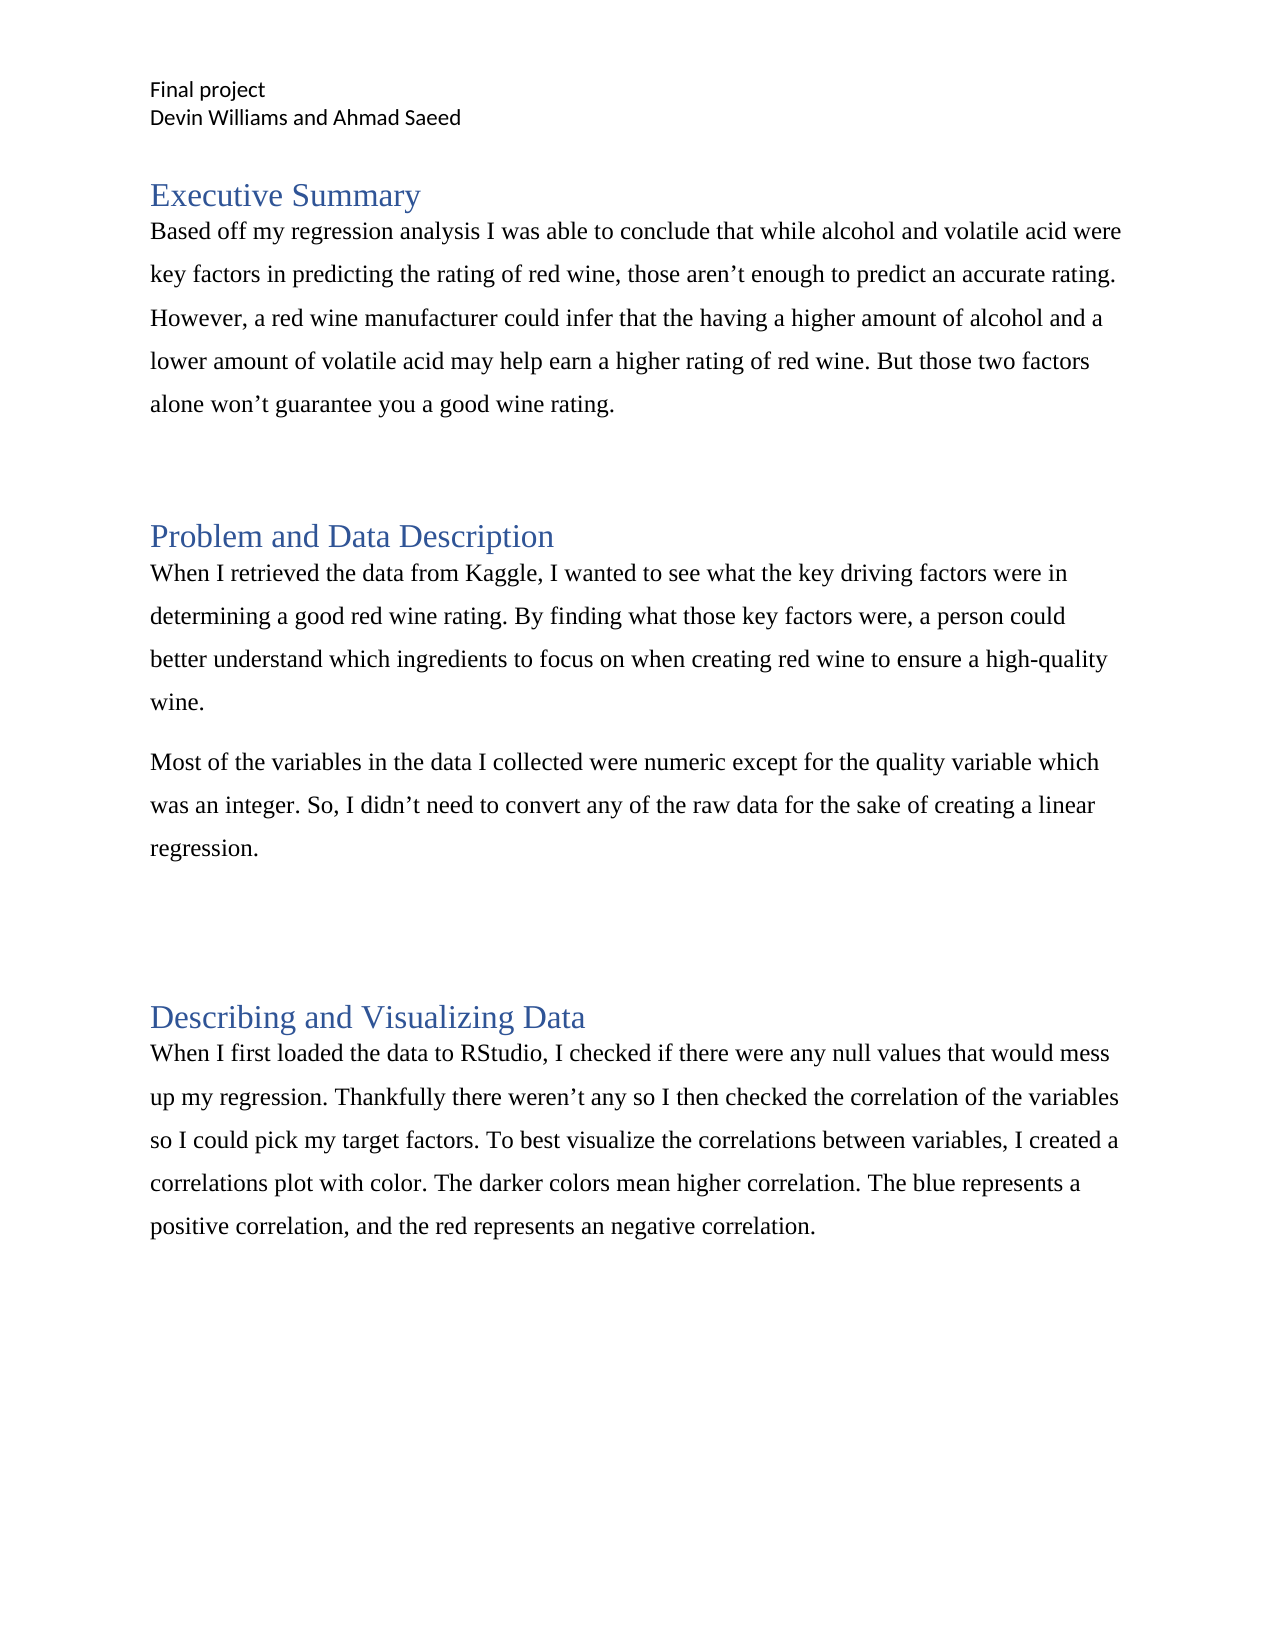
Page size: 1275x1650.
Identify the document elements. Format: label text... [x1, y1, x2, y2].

subtitle Describing and Visualizing Data [150, 997, 1125, 1035]
text Based off my regression analysis I was able to conclude that while alcohol and volatile acid were key factors in predicting the rating of red wine, those aren’t enough to predict an accurate rating. However, a red wine manufacturer could infer that the having a higher amount of alcohol and a lower amount of volatile acid may help earn a higher rating of red wine. But those two factors alone won’t guarantee you a good wine rating. [150, 216, 1125, 418]
subtitle Problem and Data Description [150, 517, 1125, 555]
text Most of the variables in the data I collected were numeric except for the quality variable which was an integer. So, I didn’t need to convert any of the raw data for the sake of creating a linear regression. [150, 747, 1125, 862]
text When I retrieved the data from Kaggle, I wanted to see what the key driving factors were in determining a good red wine rating. By finding what those key factors were, a person could better understand which ingredients to focus on when creating red wine to ensure a high-quality wine. [150, 558, 1125, 716]
text When I first loaded the data to RStudio, I checked if there were any null values that would mess up my regression. Thankfully there weren’t any so I then checked the correlation of the variables so I could pick my target factors. To best visualize the correlations between variables, I created a correlations plot with color. The darker colors mean higher correlation. The blue represents a positive correlation, and the red represents an negative correlation. [150, 1038, 1125, 1240]
subtitle Executive Summary [150, 175, 1125, 213]
